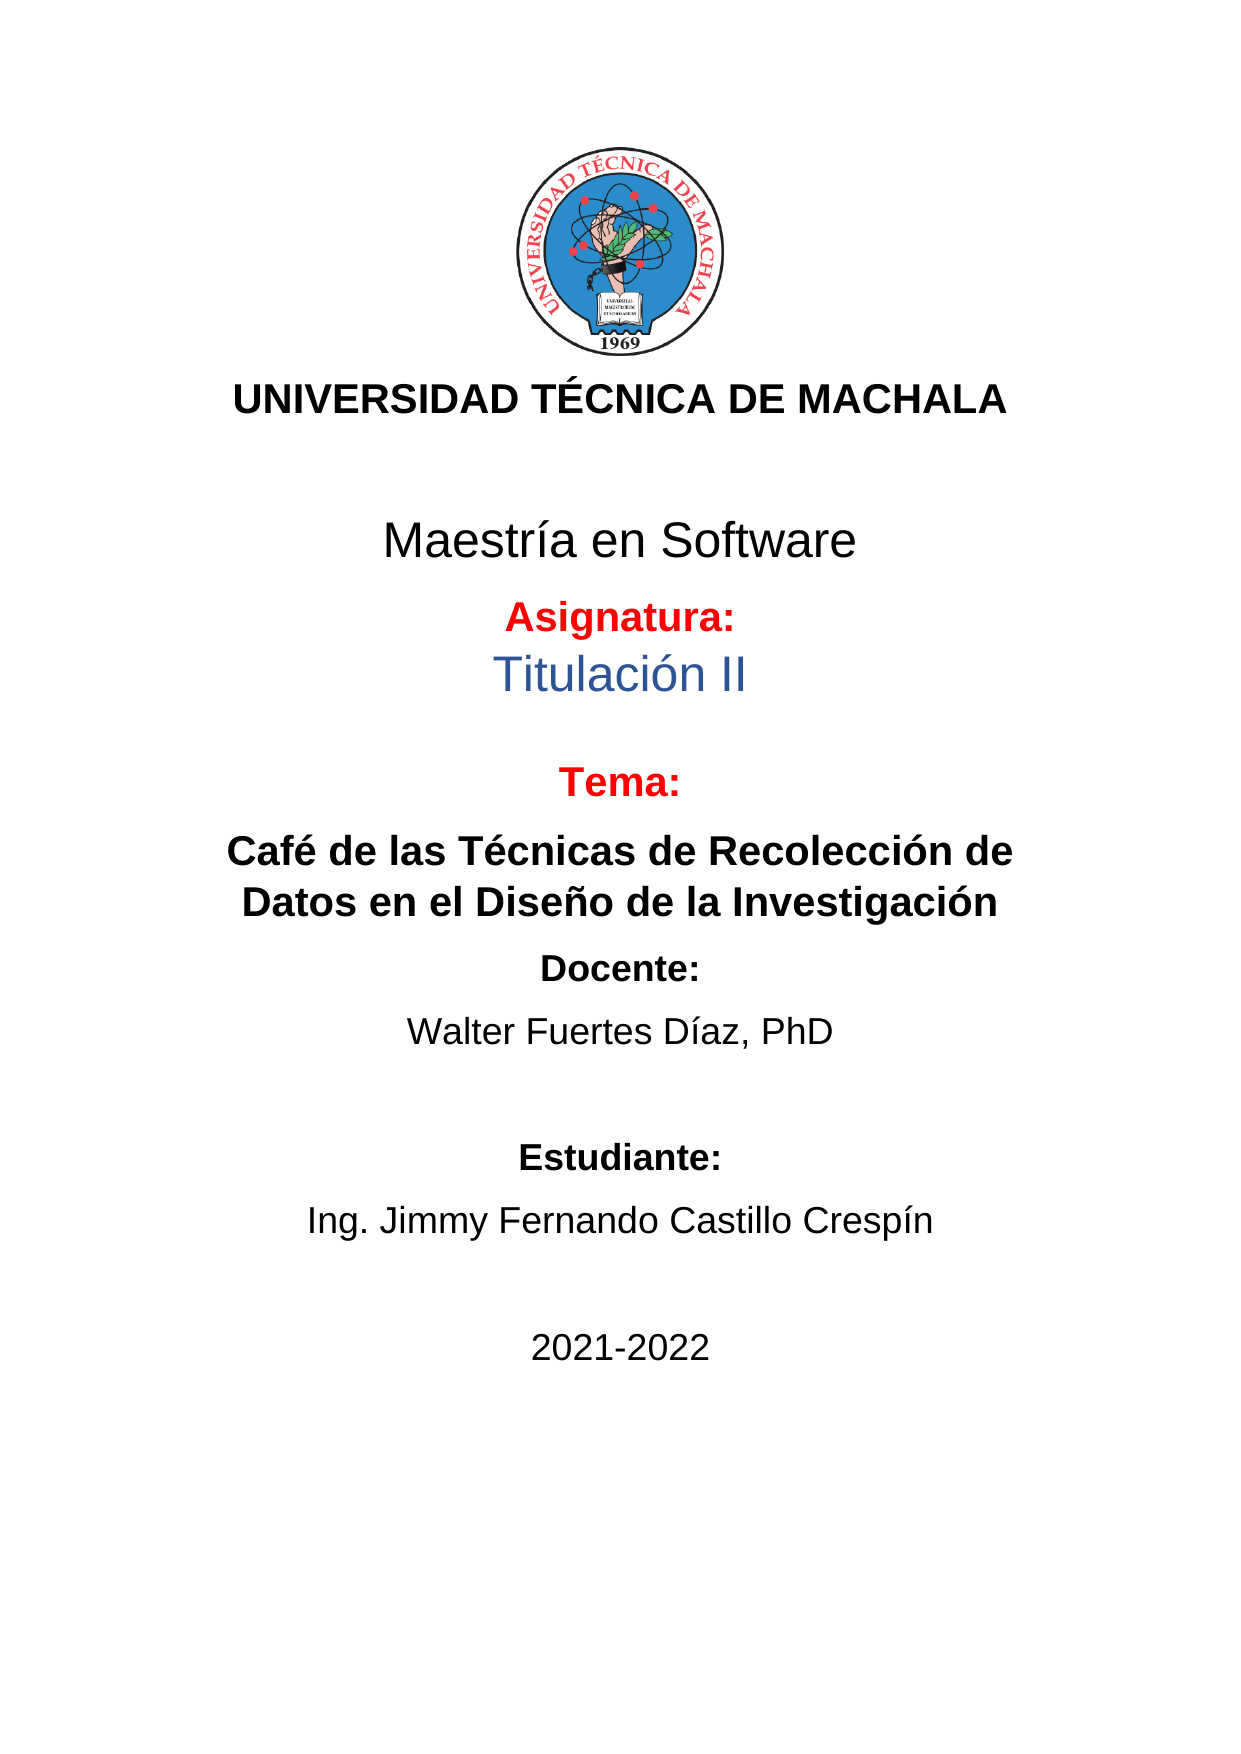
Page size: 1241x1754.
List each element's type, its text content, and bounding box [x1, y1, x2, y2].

text Docente: [177, 946, 1063, 989]
text Maestría en Software [177, 511, 1063, 568]
text 2021-2022 [177, 1325, 1063, 1368]
text Café de las Técnicas de Recolección de Datos en el Diseño de la Investigación [177, 826, 1063, 925]
picture [516, 147, 724, 356]
text Asignatura: Titulación II Tema: [177, 592, 1063, 805]
text Estudiante: [177, 1136, 1063, 1179]
text Walter Fuertes Díaz, PhD [177, 1009, 1063, 1052]
text UNIVERSIDAD TÉCNICA DE MACHALA [177, 374, 1063, 422]
text Ing. Jimmy Fernando Castillo Crespín [177, 1199, 1063, 1242]
